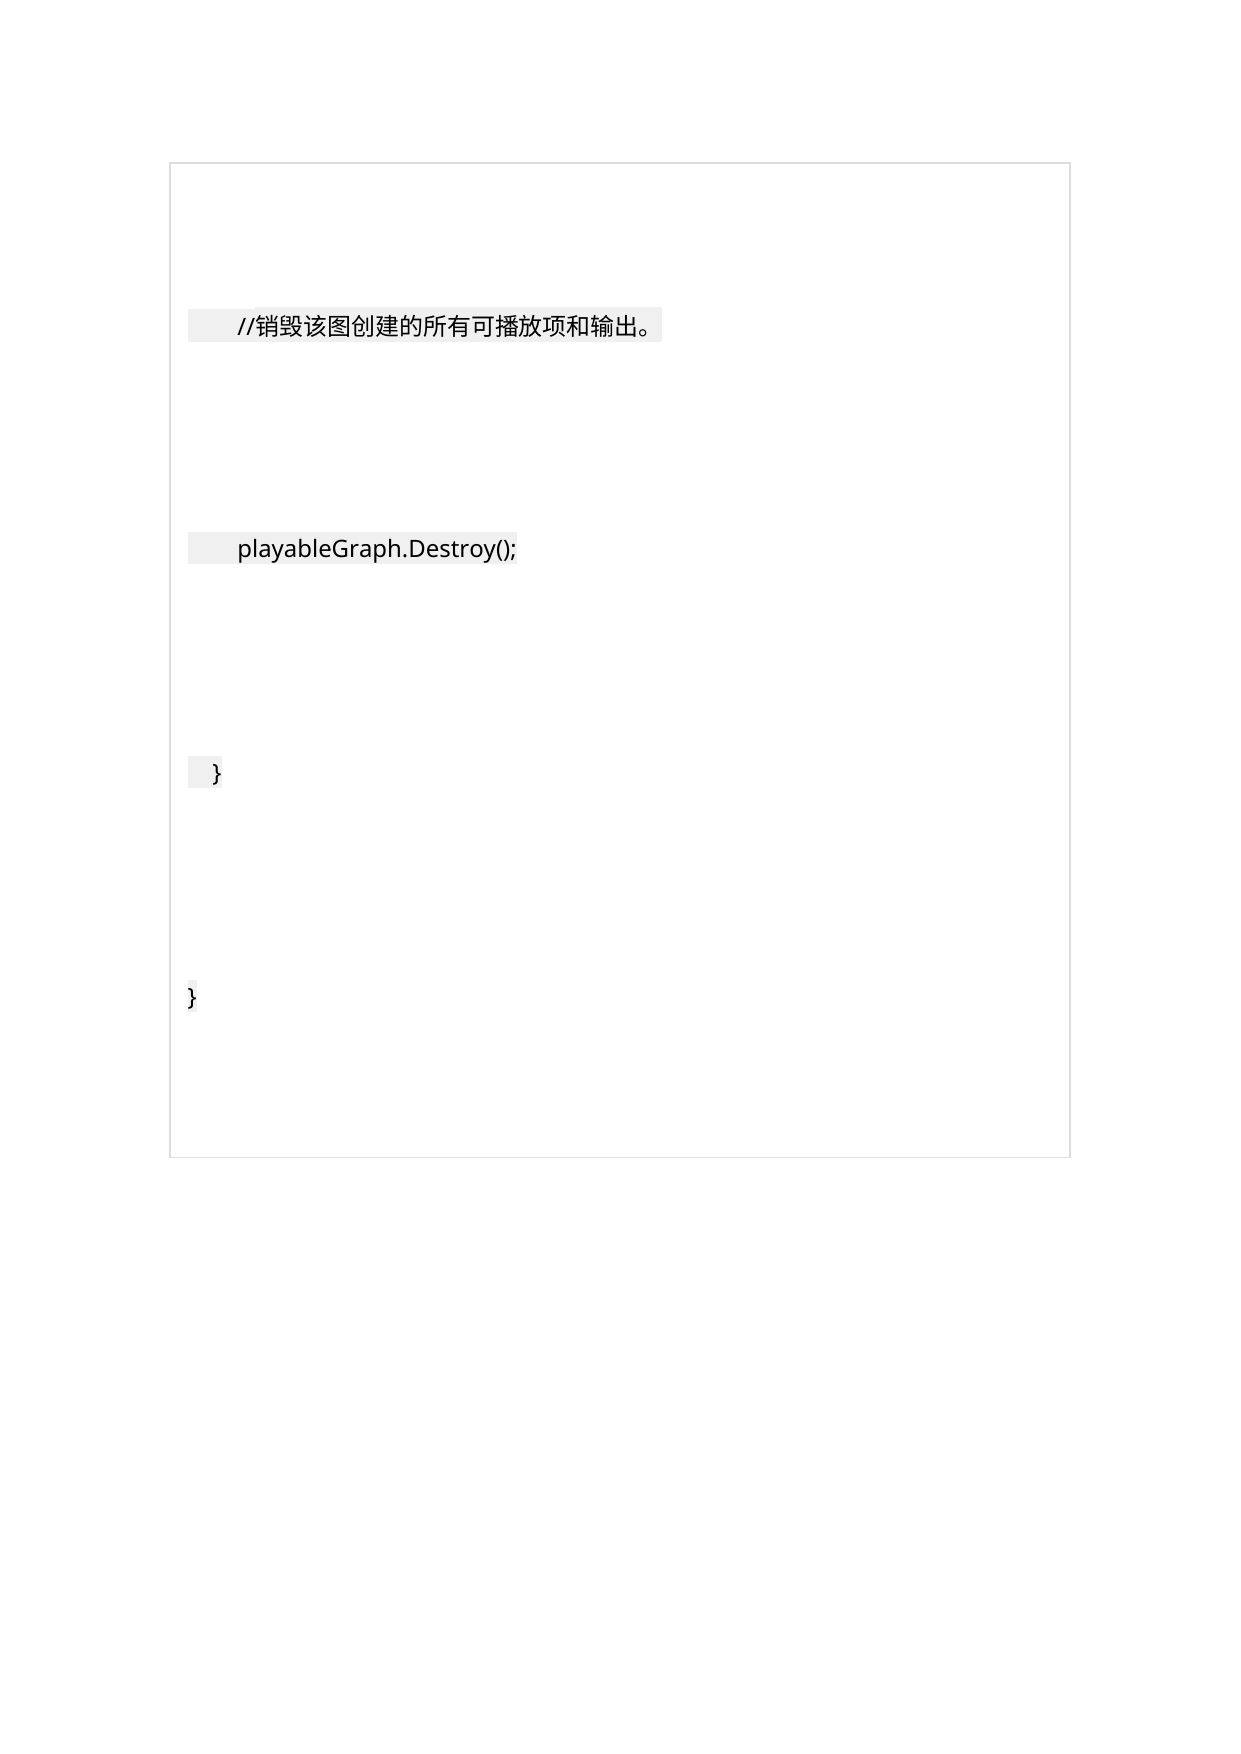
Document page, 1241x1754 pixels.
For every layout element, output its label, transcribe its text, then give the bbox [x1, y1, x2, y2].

text //销毁该图创建的所有可播放项和输出。 [171, 274, 1069, 357]
text } [171, 945, 1069, 1028]
text } [171, 721, 1069, 804]
text playableGraph.Destroy(); [171, 498, 1069, 581]
